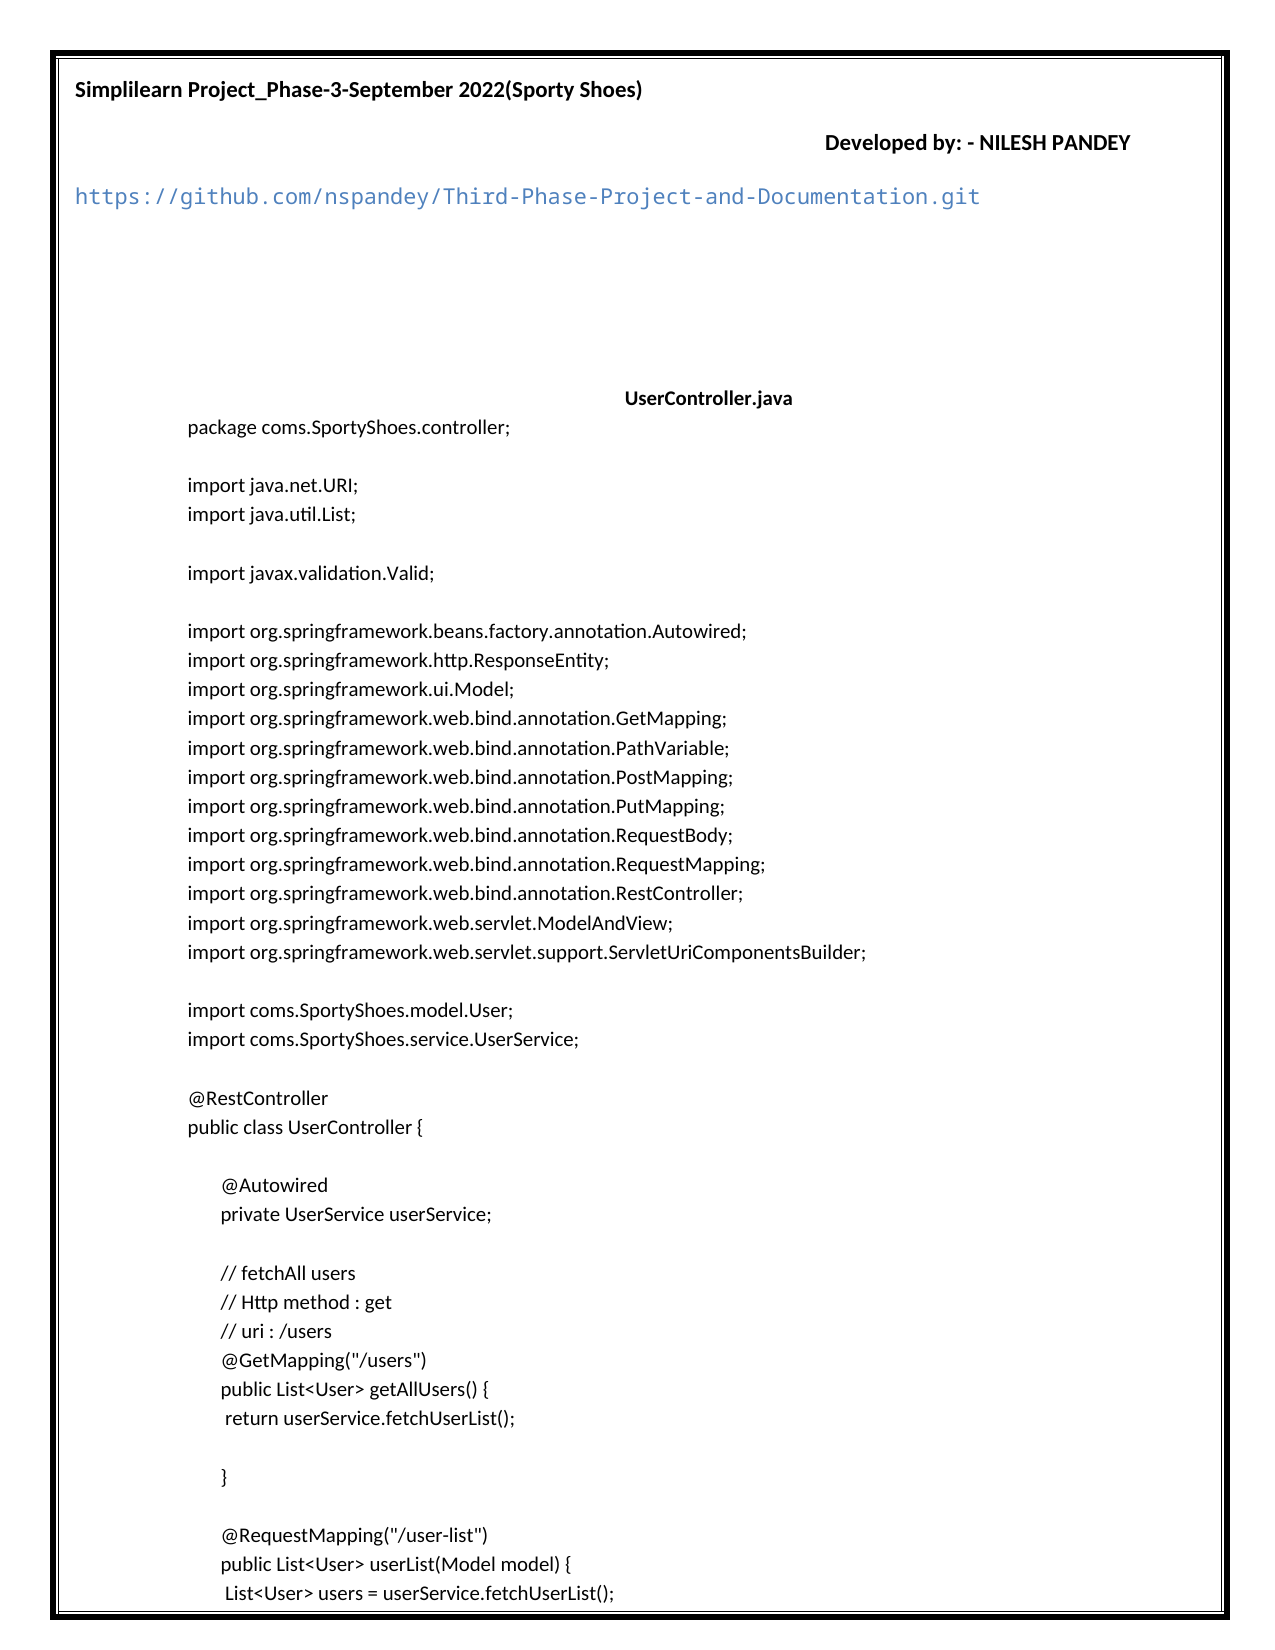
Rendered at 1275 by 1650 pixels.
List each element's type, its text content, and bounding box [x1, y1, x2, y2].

list public List<User> getAllUsers() { [187, 1376, 1221, 1402]
list import org.springframework.web.bind.annotation.PathVariable; [187, 735, 1221, 760]
list return userService.fetchUserList(); [187, 1406, 1221, 1431]
list import org.springframework.web.bind.annotation.PutMapping; [187, 793, 1221, 818]
list // fetchAll users [187, 1260, 1221, 1285]
list import org.springframework.web.servlet.ModelAndView; [187, 910, 1221, 935]
list private UserService userService; [187, 1201, 1221, 1227]
list @GetMapping("/users") [187, 1347, 1221, 1373]
list // Http method : get [187, 1289, 1221, 1314]
list import org.springframework.web.bind.annotation.RestController; [187, 881, 1221, 906]
list UserController.java [187, 385, 1221, 410]
list import org.springframework.beans.factory.annotation.Autowired; [187, 618, 1221, 643]
list public class UserController { [187, 1114, 1221, 1139]
list import java.net.URI; [187, 472, 1221, 498]
list import javax.validation.Valid; [187, 560, 1221, 585]
list } [187, 1464, 1221, 1489]
list import org.springframework.web.bind.annotation.PostMapping; [187, 764, 1221, 789]
list import java.util.List; [187, 501, 1221, 527]
list @RestController [187, 1085, 1221, 1110]
list package coms.SportyShoes.controller; [187, 414, 1221, 439]
list import coms.SportyShoes.service.UserService; [187, 1026, 1221, 1052]
list @Autowired [187, 1172, 1221, 1198]
list import org.springframework.web.bind.annotation.RequestBody; [187, 822, 1221, 848]
list import org.springframework.web.bind.annotation.RequestMapping; [187, 851, 1221, 877]
list import org.springframework.ui.Model; [187, 676, 1221, 702]
list List<User> users = userService.fetchUserList(); [187, 1581, 1221, 1606]
list import org.springframework.web.bind.annotation.GetMapping; [187, 706, 1221, 731]
list // uri : /users [187, 1318, 1221, 1343]
list import org.springframework.http.ResponseEntity; [187, 647, 1221, 673]
list import org.springframework.web.servlet.support.ServletUriComponentsBuilder; [187, 939, 1221, 964]
list public List<User> userList(Model model) { [187, 1551, 1221, 1577]
list import coms.SportyShoes.model.User; [187, 997, 1221, 1023]
list @RequestMapping("/user-list") [187, 1522, 1221, 1548]
